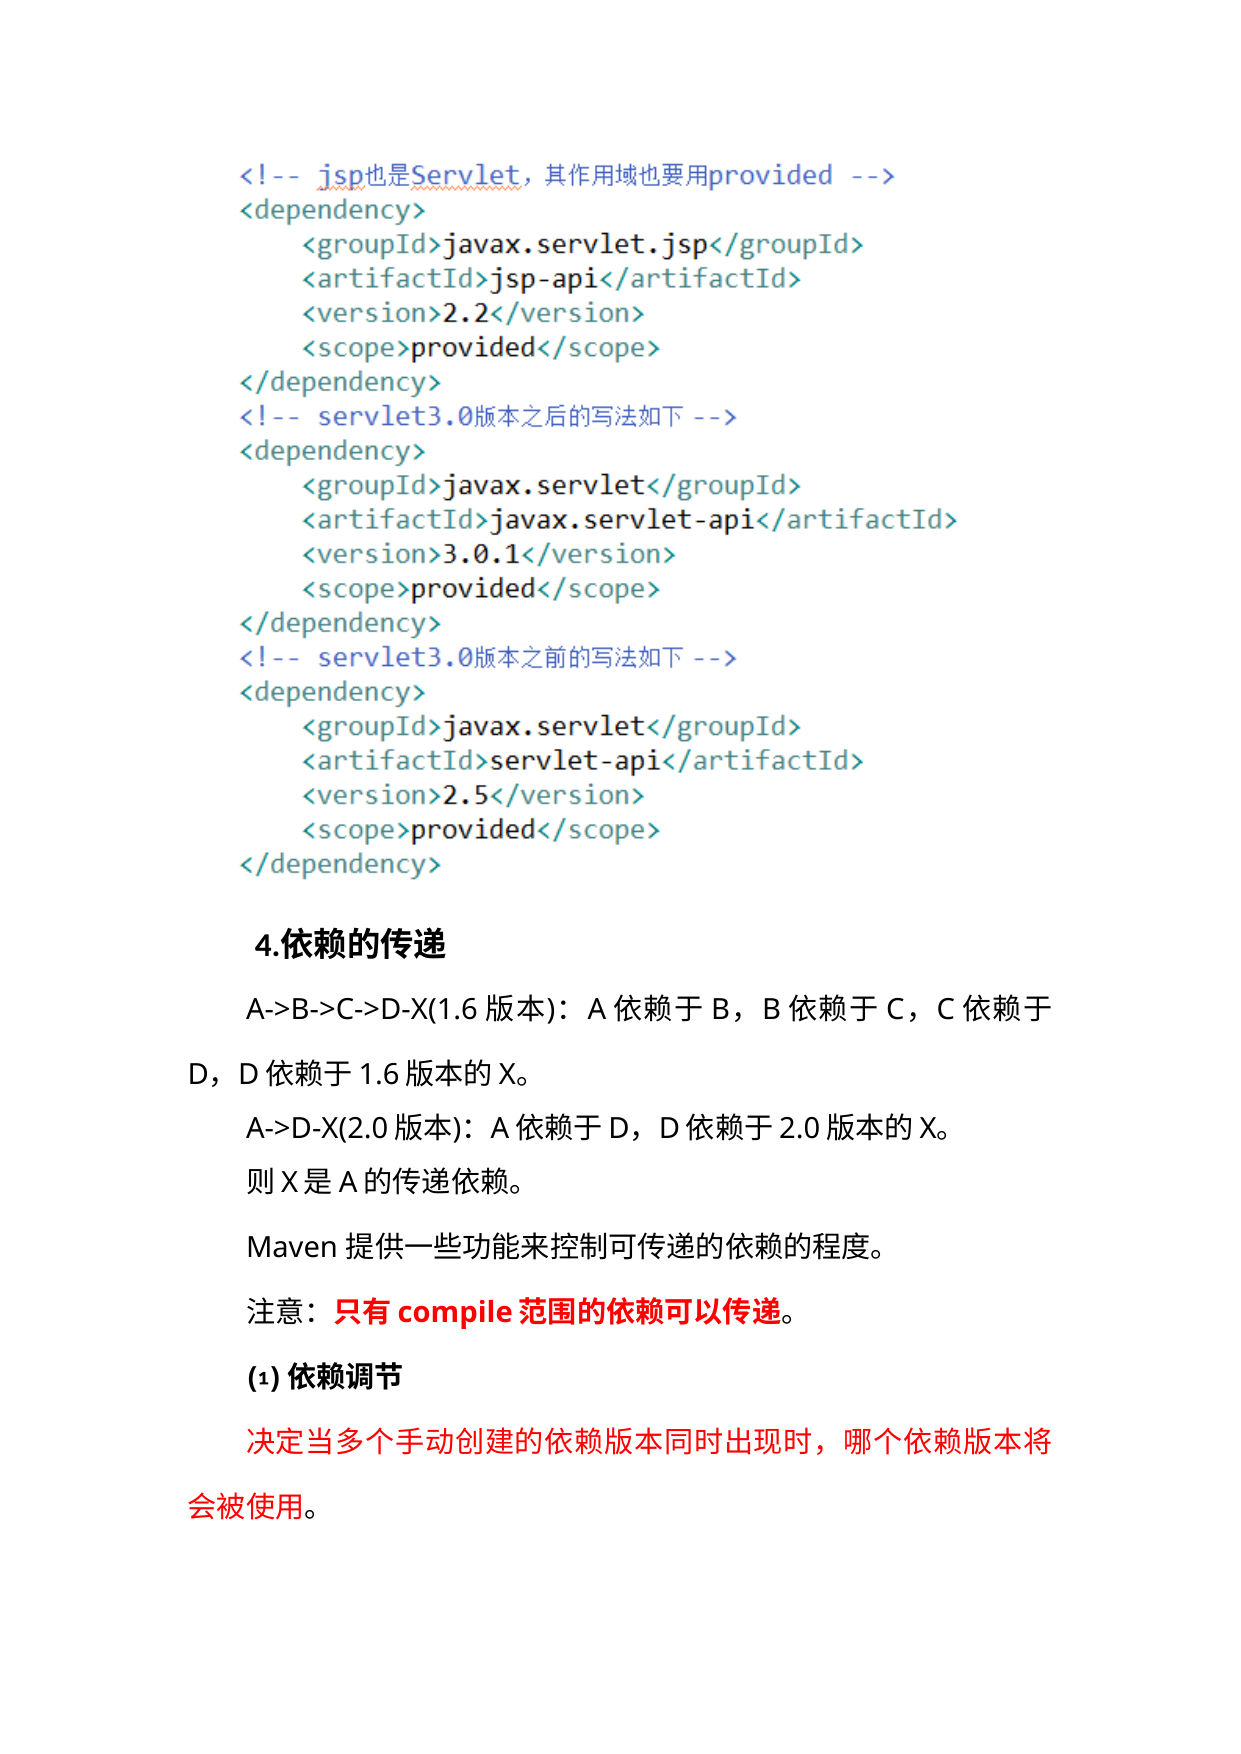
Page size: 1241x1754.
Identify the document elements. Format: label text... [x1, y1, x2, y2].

picture [231, 162, 957, 881]
text 决定当多个手动创建的依赖版本同时出现时，哪个依赖版本将会被使用。 [187, 1407, 1053, 1537]
subtitle 4.依赖的传递 [187, 909, 1053, 974]
text 则X是A的传递依赖。 [187, 1147, 1053, 1212]
text A->B->C->D-X(1.6版本)：A依赖于B，B依赖于C，C依赖于D，D依赖于1.6版本的X。 [187, 974, 1053, 1104]
text Maven 提供一些功能来控制可传递的依赖的程度。 [187, 1212, 1053, 1277]
text A->D-X(2.0版本)：A依赖于D，D依赖于2.0版本的X。 [187, 1104, 1053, 1147]
text 注意：只有compile范围的依赖可以传递。 [187, 1277, 1053, 1342]
subtitle ⑴依赖调节 [187, 1342, 1053, 1407]
